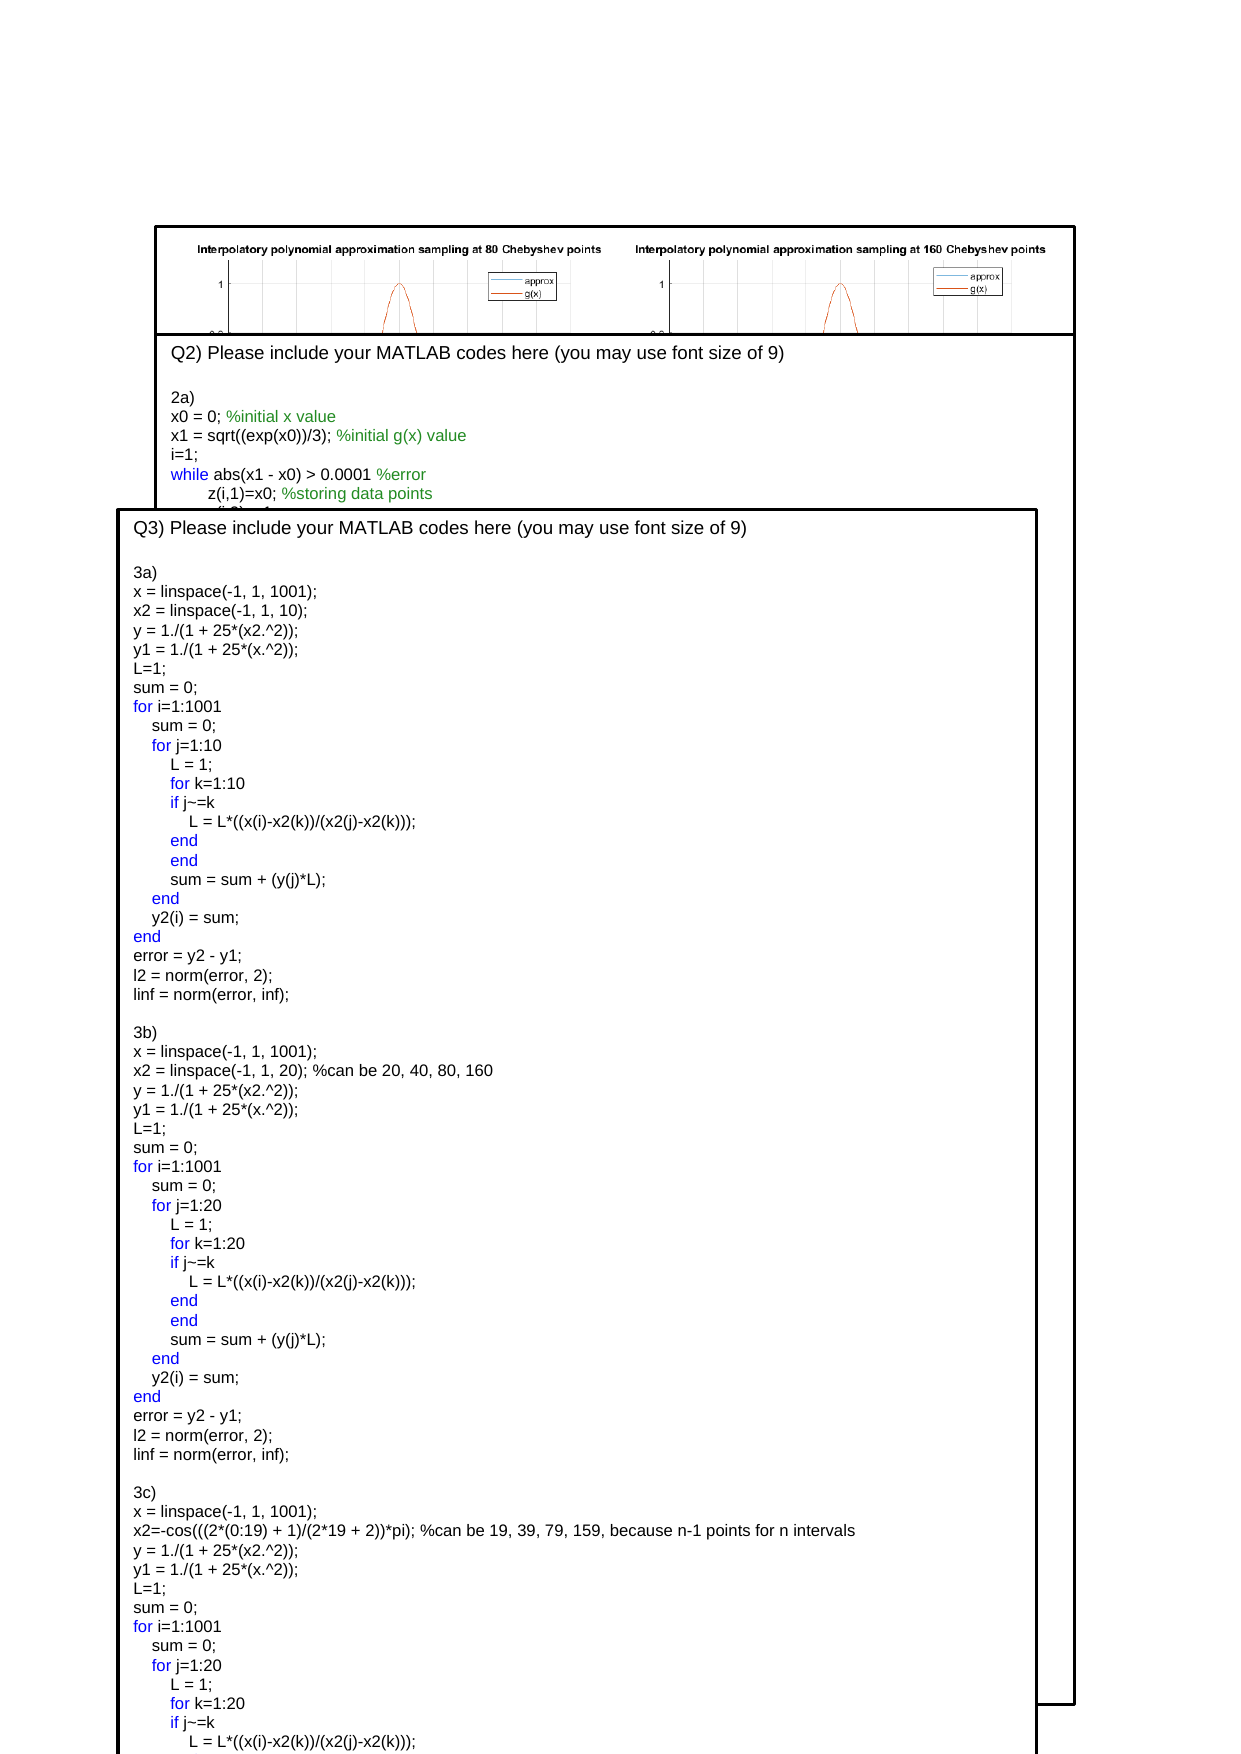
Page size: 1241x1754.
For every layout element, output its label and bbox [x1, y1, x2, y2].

picture [170, 234, 1053, 333]
